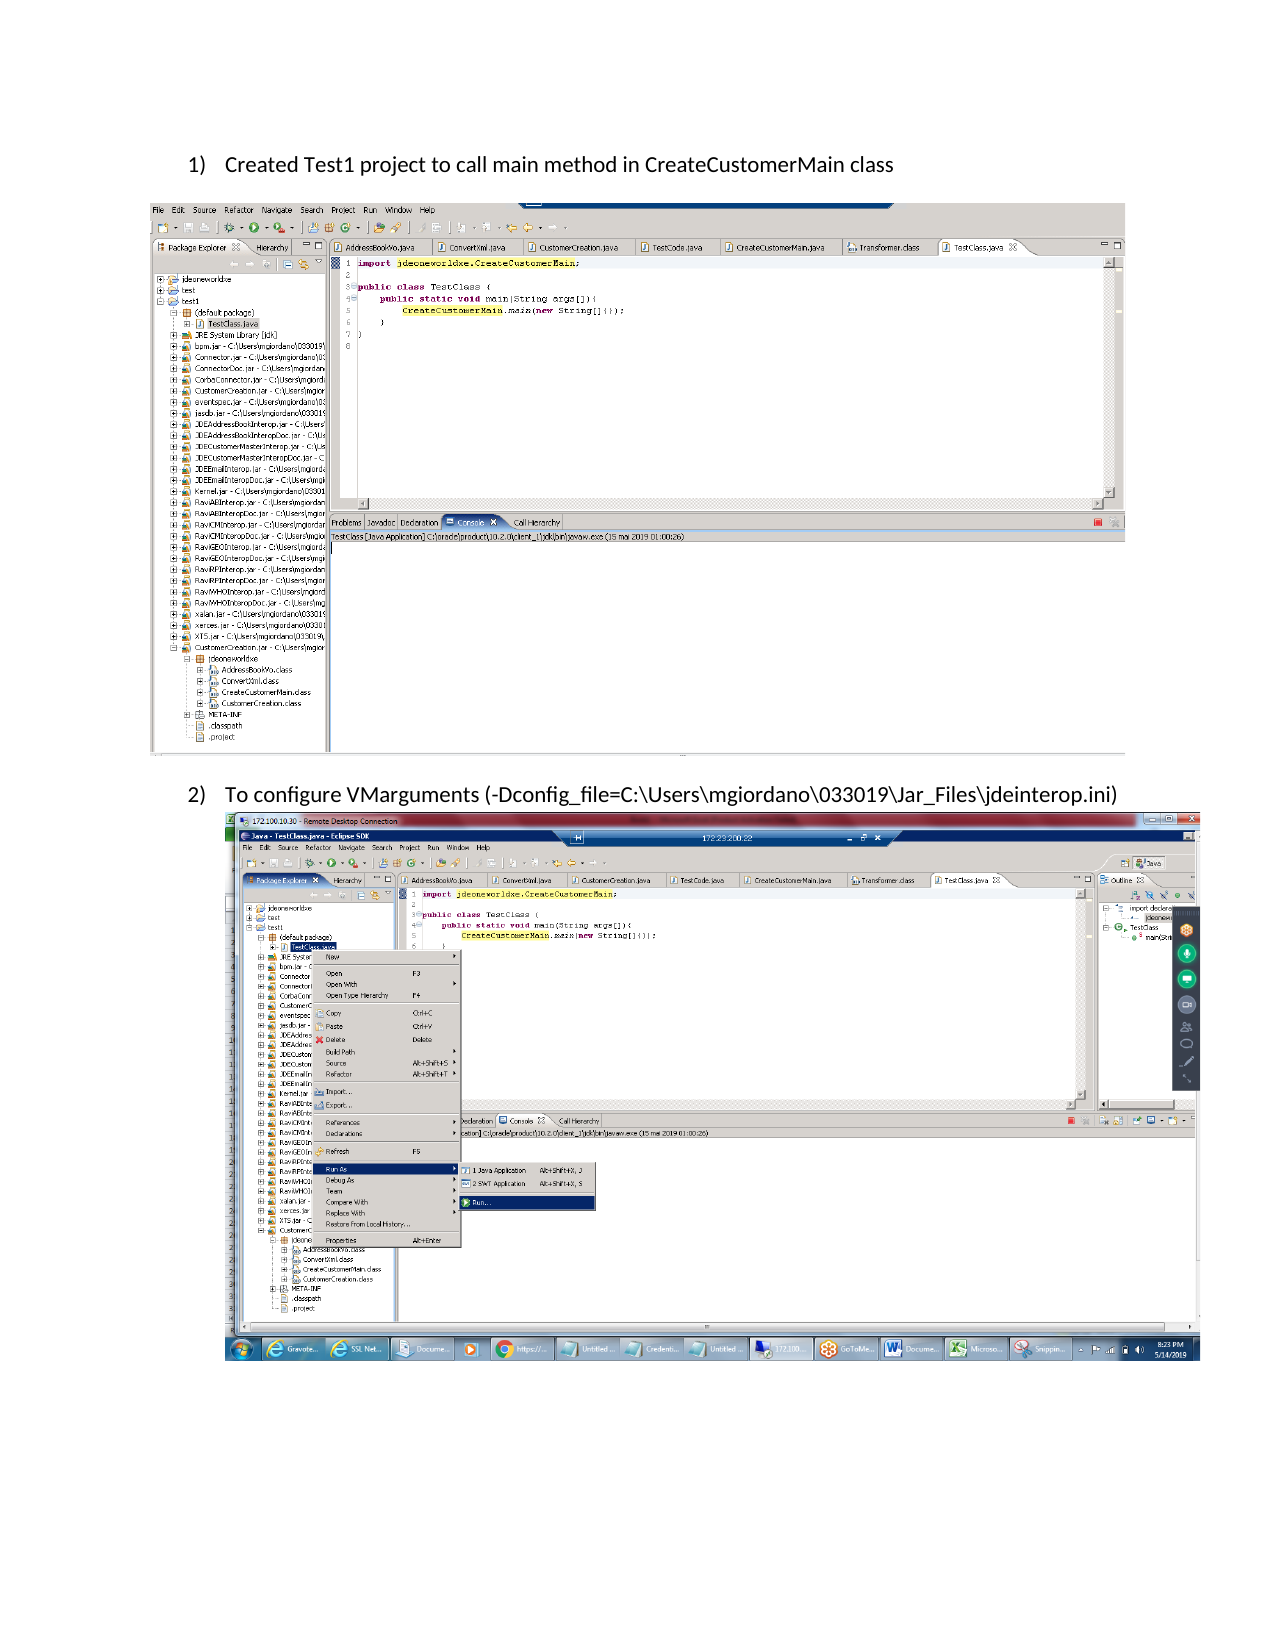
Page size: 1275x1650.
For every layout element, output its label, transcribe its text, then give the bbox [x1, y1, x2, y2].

list Created Test1 project to call main method in CreateCustomerMain class [187, 150, 1125, 178]
picture [225, 812, 1200, 1361]
list To configure VMarguments (-Dconfig_file=C:\Users\mgiordano\033019\Jar_Files\jdeinterop.ini) [187, 780, 1125, 808]
picture [150, 203, 1125, 756]
